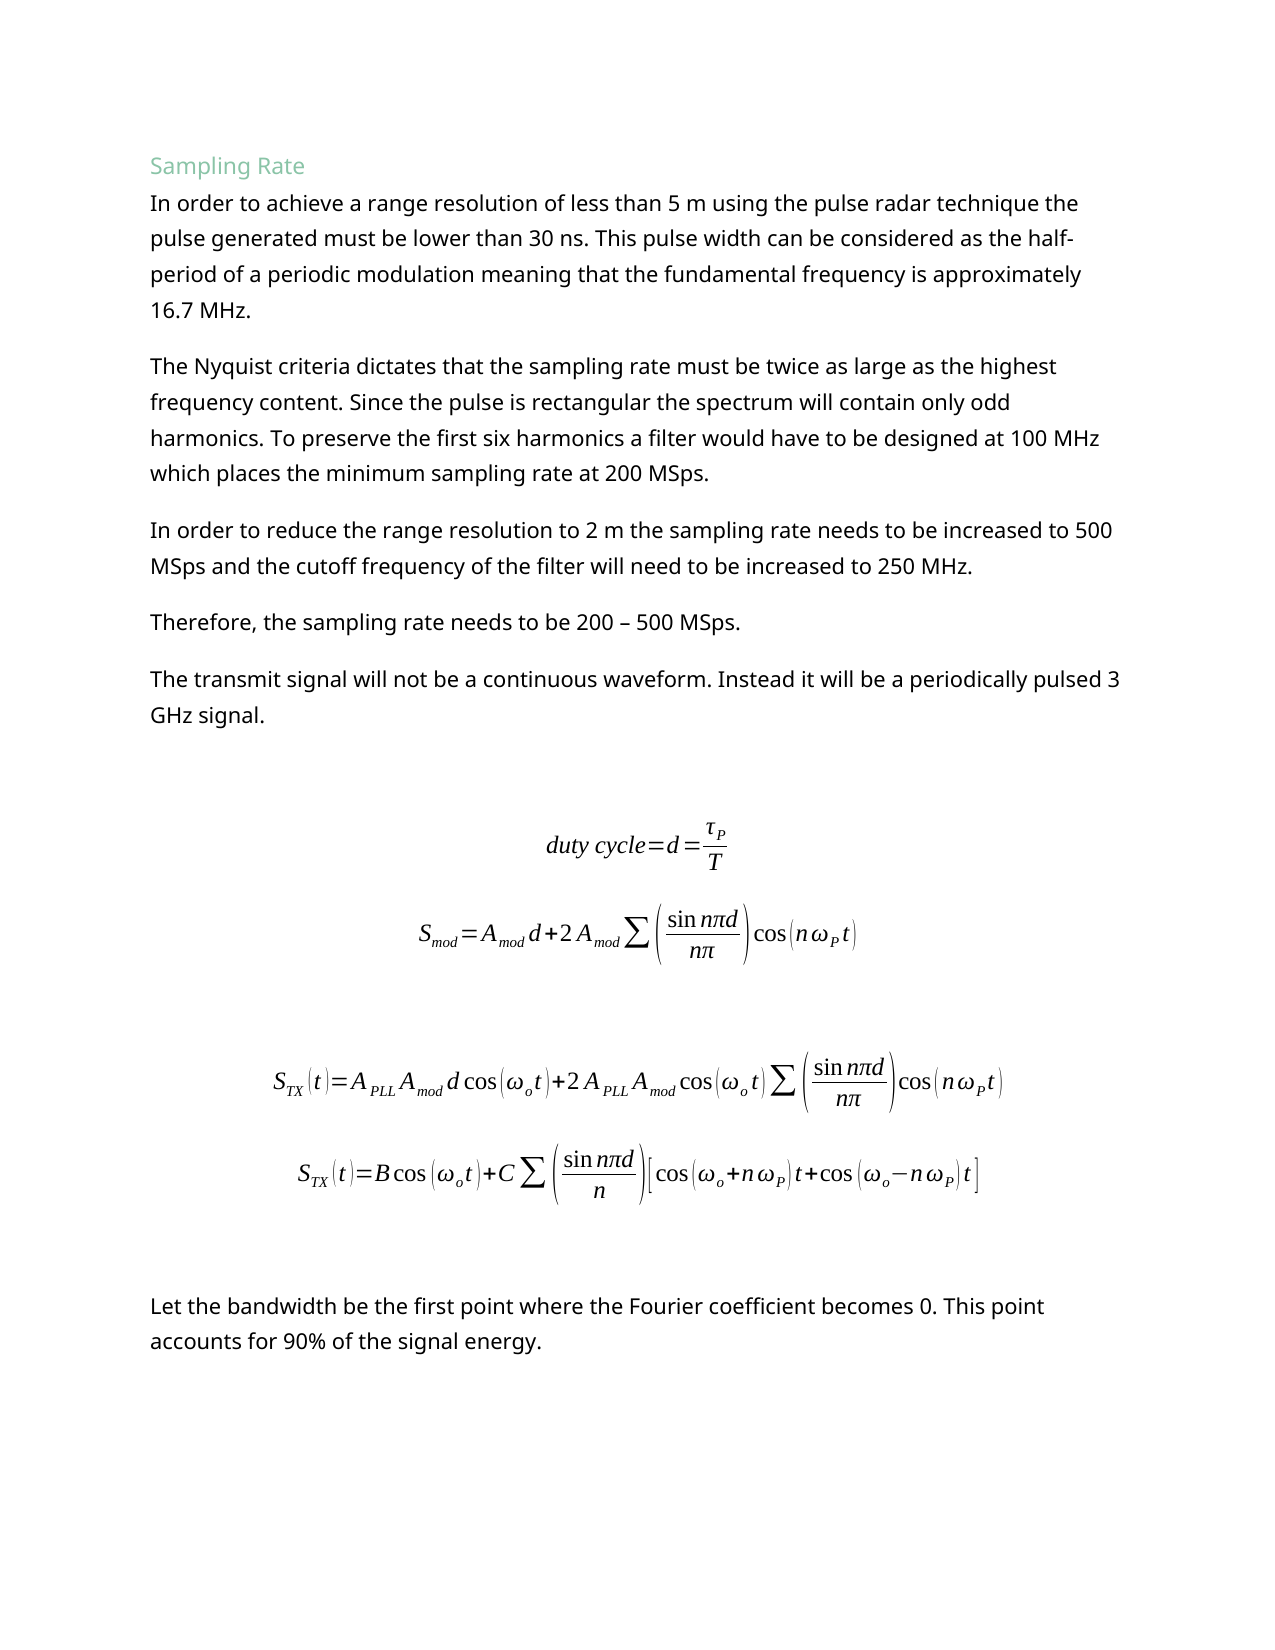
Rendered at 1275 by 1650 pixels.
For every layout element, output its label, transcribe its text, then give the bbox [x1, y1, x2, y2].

text Therefore, the sampling rate needs to be 200 – 500 MSps. [150, 607, 1125, 637]
text Let the bandwidth be the first point where the Fourier coefficient becomes 0. This point accounts for 90% of the signal energy. [150, 1291, 1125, 1356]
text In order to achieve a range resolution of less than 5 m using the pulse radar technique the pulse generated must be lower than 30 ns. This pulse width can be considered as the half-period of a periodic modulation meaning that the fundamental frequency is approximately 16.7 MHz. [150, 187, 1125, 324]
text The Nyquist criteria dictates that the sampling rate must be twice as large as the highest frequency content. Since the pulse is rectangular the spectrum will contain only odd harmonics. To preserve the first six harmonics a filter would have to be designed at 100 MHz which places the minimum sampling rate at 200 MSps. [150, 351, 1125, 488]
subtitle Sampling Rate [150, 150, 1125, 181]
text The transmit signal will not be a continuous waveform. Instead it will be a periodically pulsed 3 GHz signal. [150, 664, 1125, 729]
text In order to reduce the range resolution to 2 m the sampling rate needs to be increased to 500 MSps and the cutoff frequency of the filter will need to be increased to 250 MHz. [150, 515, 1125, 581]
